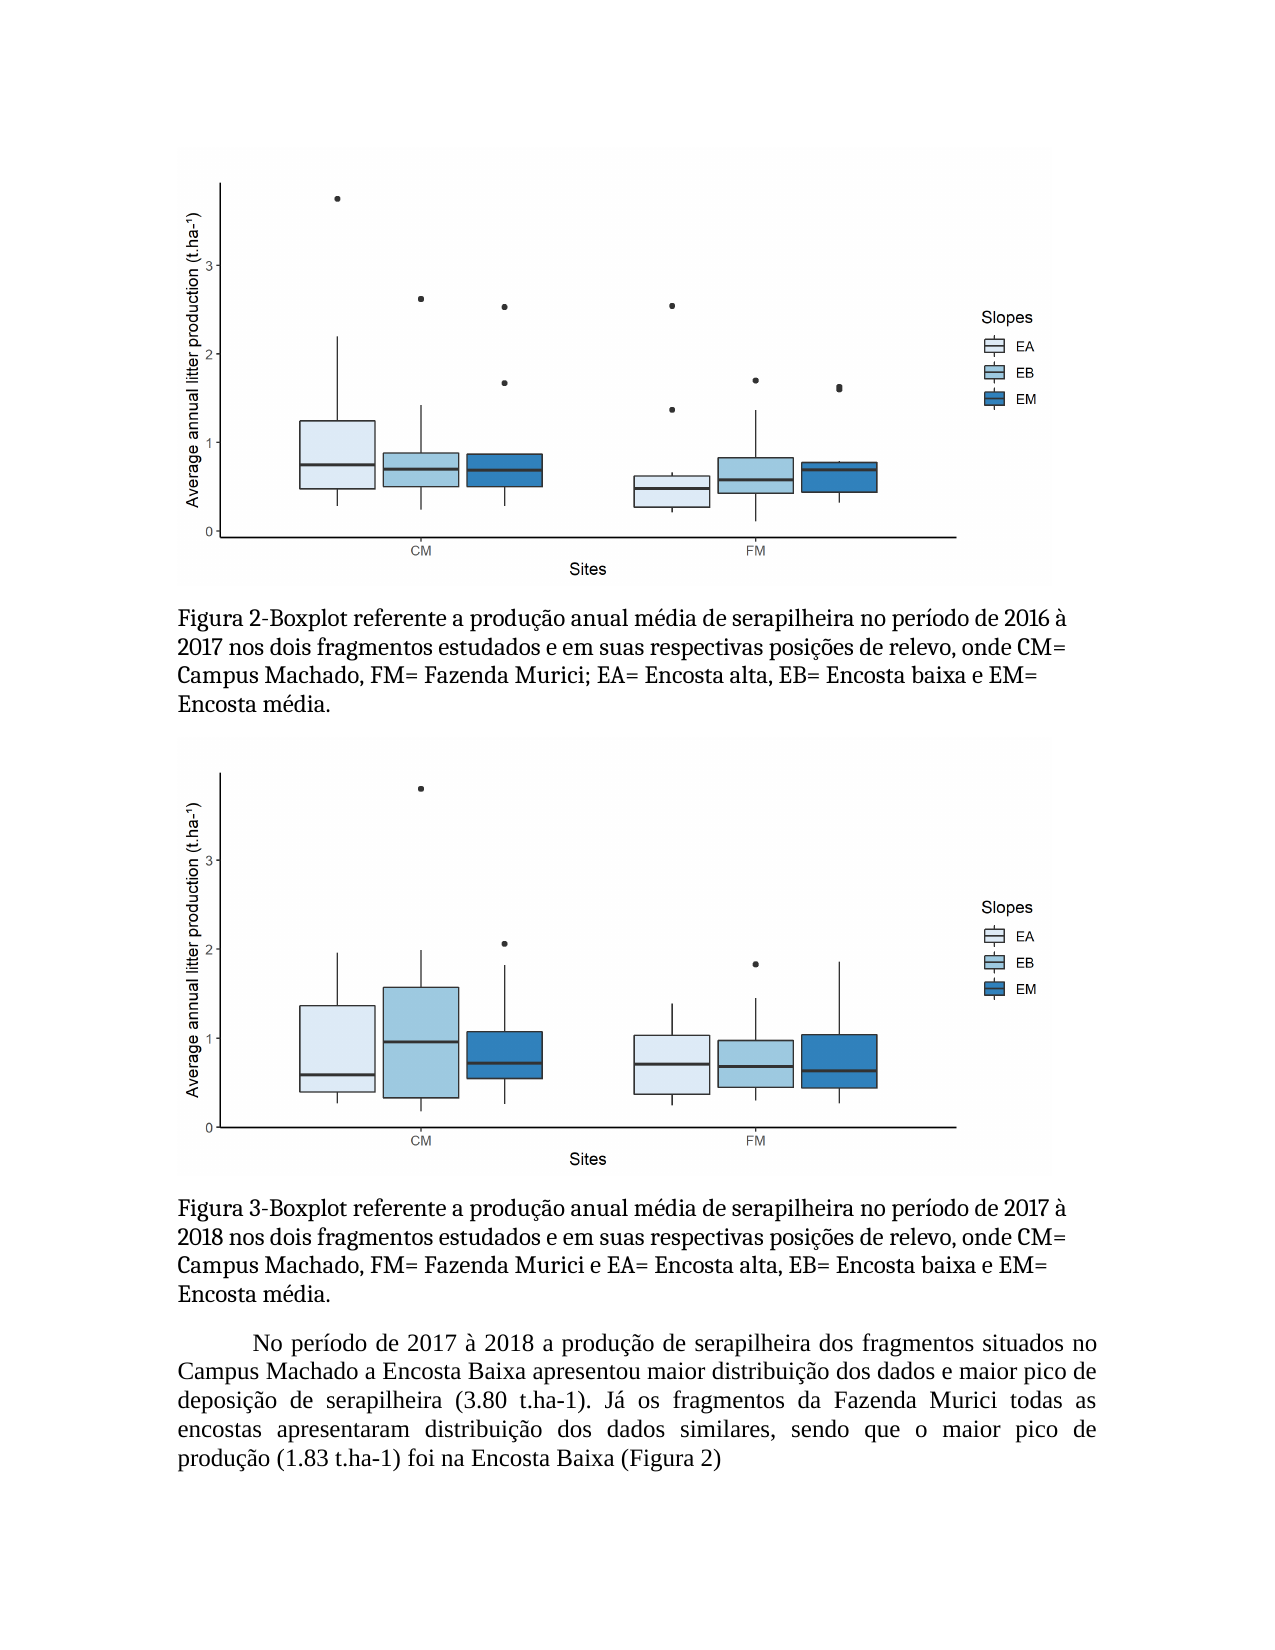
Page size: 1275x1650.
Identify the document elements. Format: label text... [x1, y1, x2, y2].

text Figura 3-Boxplot referente a produção anual média de serapilheira no período de 2017 à 2018 nos dois fragmentos estudados e em suas respectivas posições de relevo, onde CM= Campus Machado, FM= Fazenda Murici e EA= Encosta alta, EB= Encosta baixa e EM= Encosta média. [177, 1194, 1098, 1309]
picture [177, 147, 1053, 586]
picture [177, 737, 1053, 1176]
text Figura 2-Boxplot referente a produção anual média de serapilheira no período de 2016 à 2017 nos dois fragmentos estudados e em suas respectivas posições de relevo, onde CM= Campus Machado, FM= Fazenda Murici; EA= Encosta alta, EB= Encosta baixa e EM= Encosta média. [177, 604, 1098, 719]
text No período de 2017 à 2018 a produção de serapilheira dos fragmentos situados no Campus Machado a Encosta Baixa apresentou maior distribuição dos dados e maior pico de deposição de serapilheira (3.80 t.ha-1). Já os fragmentos da Fazenda Murici todas as encostas apresentaram distribuição dos dados similares, sendo que o maior pico de produção (1.83 t.ha-1) foi na Encosta Baixa (Figura 2) [177, 1328, 1098, 1471]
